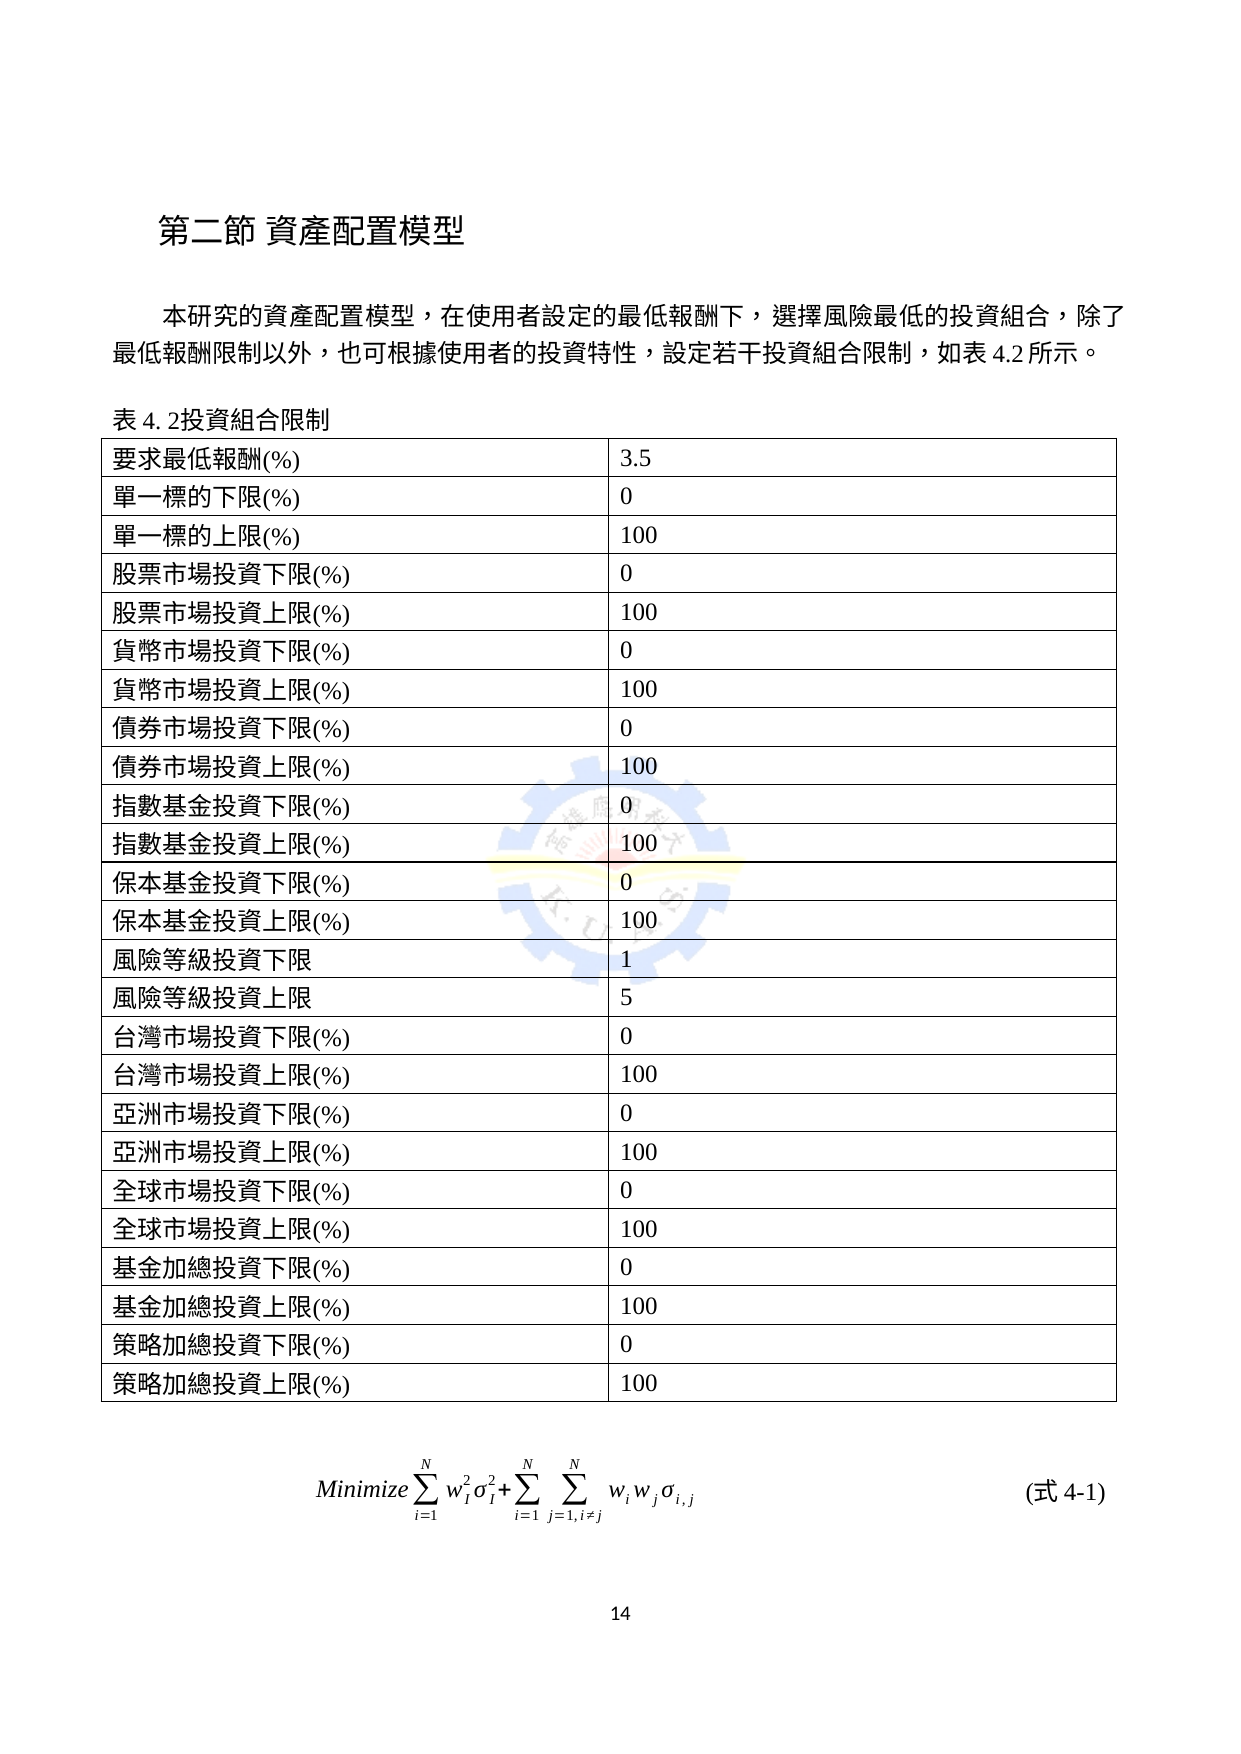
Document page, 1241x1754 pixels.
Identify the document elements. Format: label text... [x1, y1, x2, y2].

subtitle 資產配置模型 [157, 192, 1128, 267]
table_header 3.5 [609, 439, 1116, 476]
table_cell 台灣市場投資上限(%) [102, 1055, 608, 1093]
table_cell 100 [609, 1209, 1116, 1247]
table_cell 100 [609, 670, 1116, 707]
table_header (式4-1) [907, 1452, 1116, 1539]
table_cell 基金加總投資下限(%) [102, 1248, 608, 1285]
table_cell 債券市場投資上限(%) [102, 747, 608, 784]
table_cell 0 [609, 863, 1116, 900]
table_cell 100 [609, 1132, 1116, 1170]
table_cell 指數基金投資上限(%) [102, 824, 608, 861]
table_cell 亞洲市場投資上限(%) [102, 1132, 608, 1170]
table_cell 100 [609, 1055, 1116, 1093]
table_cell 策略加總投資下限(%) [102, 1325, 608, 1362]
table_cell 債券市場投資下限(%) [102, 708, 608, 746]
table_cell 指數基金投資下限(%) [102, 785, 608, 823]
table_cell 100 [609, 824, 1116, 861]
table_cell 單一標的上限(%) [102, 516, 608, 553]
table_cell 亞洲市場投資下限(%) [102, 1094, 608, 1131]
table_cell 保本基金投資下限(%) [102, 863, 608, 900]
table_cell 貨幣市場投資下限(%) [102, 631, 608, 669]
table_header 要求最低報酬(%) [102, 439, 608, 476]
table_cell 100 [609, 593, 1116, 630]
table_cell 100 [609, 1364, 1116, 1401]
table_cell 單一標的下限(%) [102, 477, 608, 514]
table_cell 股票市場投資上限(%) [102, 593, 608, 630]
table_cell 100 [609, 1286, 1116, 1324]
table_cell 全球市場投資下限(%) [102, 1171, 608, 1208]
table_cell 0 [609, 708, 1116, 746]
table_cell 保本基金投資上限(%) [102, 901, 608, 938]
table_cell 0 [609, 631, 1116, 669]
table_cell 風險等級投資上限 [102, 978, 608, 1016]
table_cell 0 [609, 1017, 1116, 1054]
table_cell 基金加總投資上限(%) [102, 1286, 608, 1324]
table_cell 風險等級投資下限 [102, 940, 608, 977]
table_cell 0 [609, 1325, 1116, 1362]
table_cell 0 [609, 1171, 1116, 1208]
text 表4. 2投資組合限制 [112, 400, 1128, 437]
table_cell 台灣市場投資下限(%) [102, 1017, 608, 1054]
table_cell 股票市場投資下限(%) [102, 554, 608, 592]
table_cell 5 [609, 978, 1116, 1016]
table_cell 100 [609, 516, 1116, 553]
table_cell 0 [609, 785, 1116, 823]
table_cell 全球市場投資上限(%) [102, 1209, 608, 1247]
table_cell 0 [609, 477, 1116, 514]
table_cell 100 [609, 747, 1116, 784]
table_cell 1 [609, 940, 1116, 977]
table_cell 0 [609, 1094, 1116, 1131]
table_cell 0 [609, 1248, 1116, 1285]
table_cell 策略加總投資上限(%) [102, 1364, 608, 1401]
table_cell 100 [609, 901, 1116, 938]
table_cell 貨幣市場投資上限(%) [102, 670, 608, 707]
text 本研究的資產配置模型，在使用者設定的最低報酬下，選擇風險最低的投資組合，除了最低報酬限制以外，也可根據使用者的投資特性，設定若干投資組合限制，如表4.2所示。 [112, 296, 1128, 371]
table_header [101, 1452, 907, 1539]
table_cell 0 [609, 554, 1116, 592]
